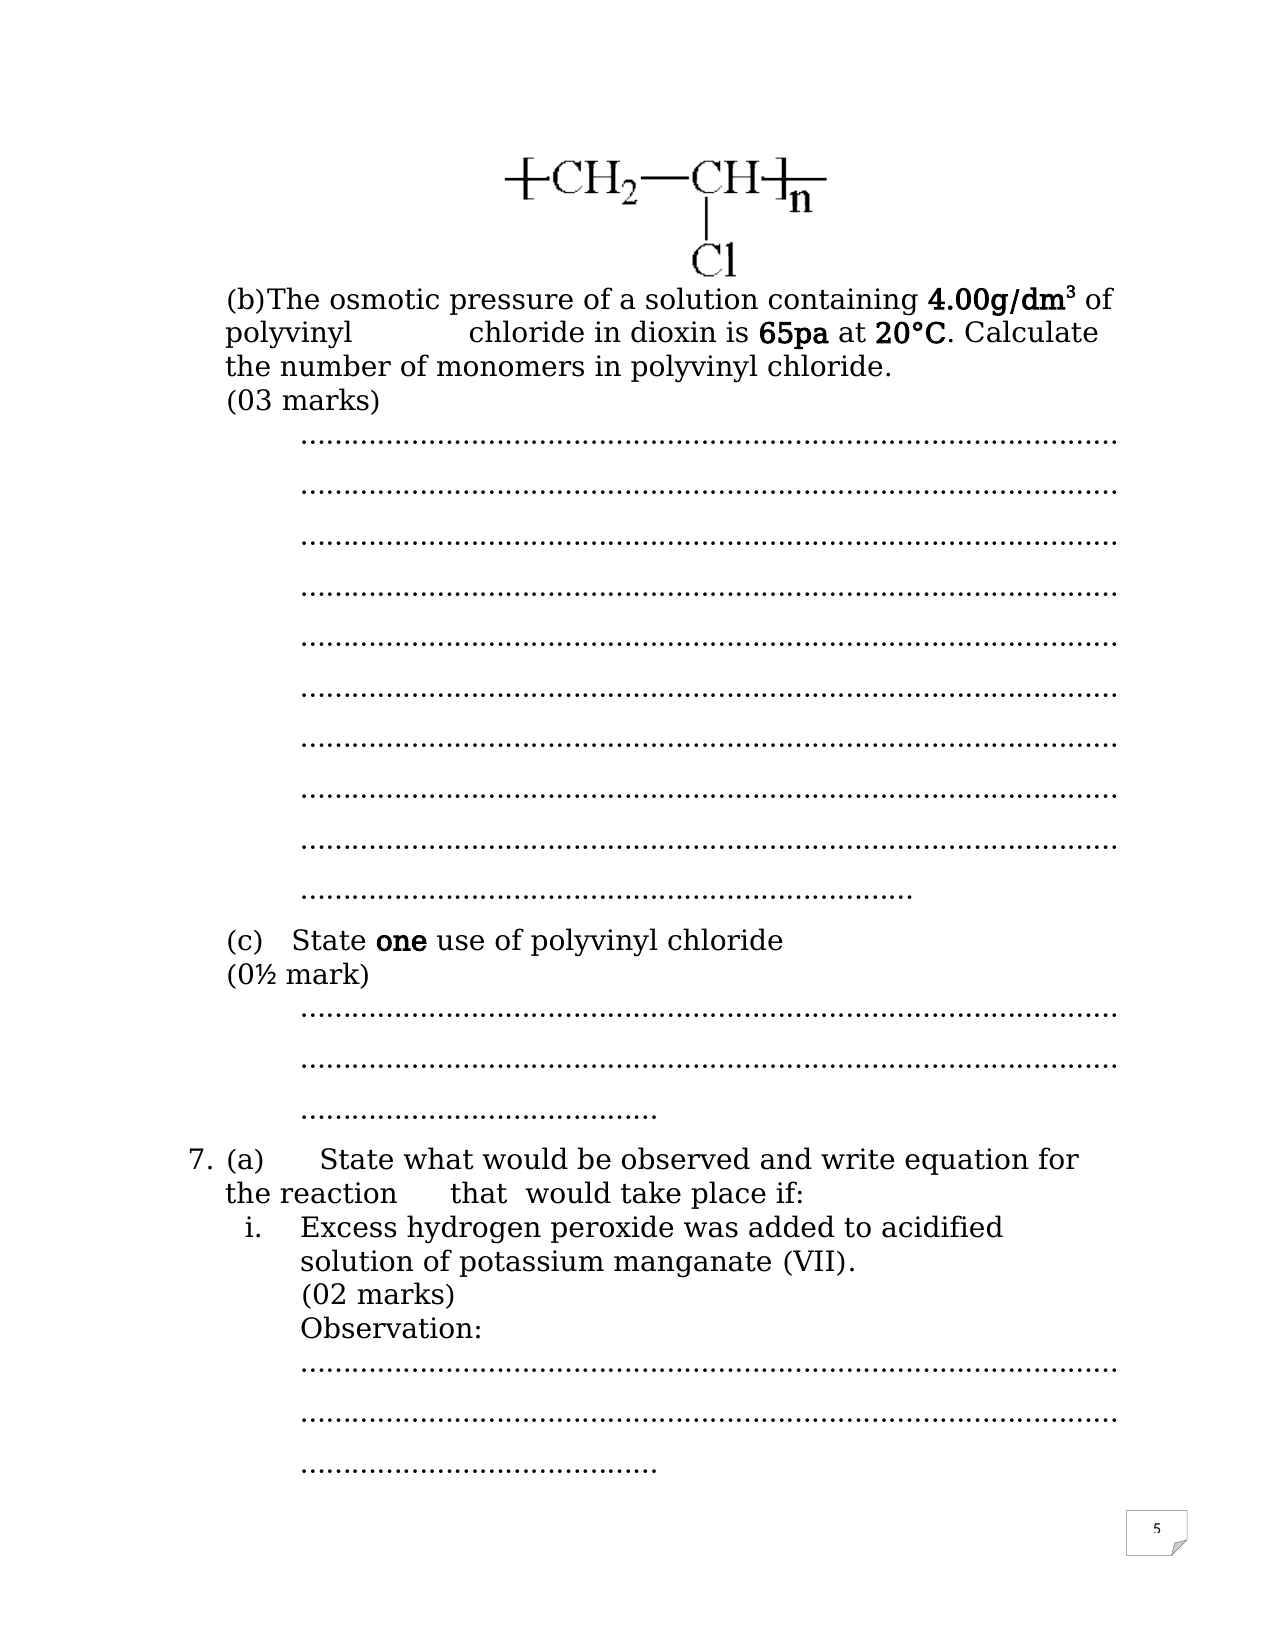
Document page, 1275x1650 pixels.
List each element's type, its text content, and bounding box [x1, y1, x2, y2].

list (c) State one use of polyvinyl chloride (0½ mark) [225, 922, 1125, 990]
list (a) State what would be observed and write equation for the reaction that would take place if: [187, 1142, 1125, 1209]
list Excess hydrogen peroxide was added to acidified solution of potassium manganate (VII). (02 marks) [262, 1209, 1125, 1311]
list Observation: [300, 1311, 1125, 1344]
list ……………………………………………………………………………………………………………………………………………………………………………………………………………… [300, 990, 1125, 1125]
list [300, 1344, 1125, 1479]
list (b)The osmotic pressure of a solution containing 4.00g/dm3 of polyvinyl chloride in dioxin is 65pa at 20°C. Calculate the number of monomers in polyvinyl chloride. (03 marks) [225, 281, 1125, 416]
list ……………………………………………………………………………………………………………………………………………………………………………………………………………………………………………………………………………………………………………………………………………………………………………………………………………………………………………………………………………………………………………………………………………………………………………………………………………………………………………………………………………………………………………………………………………………………………………………………………………………………………………………………… [300, 416, 1125, 906]
picture [504, 150, 846, 282]
